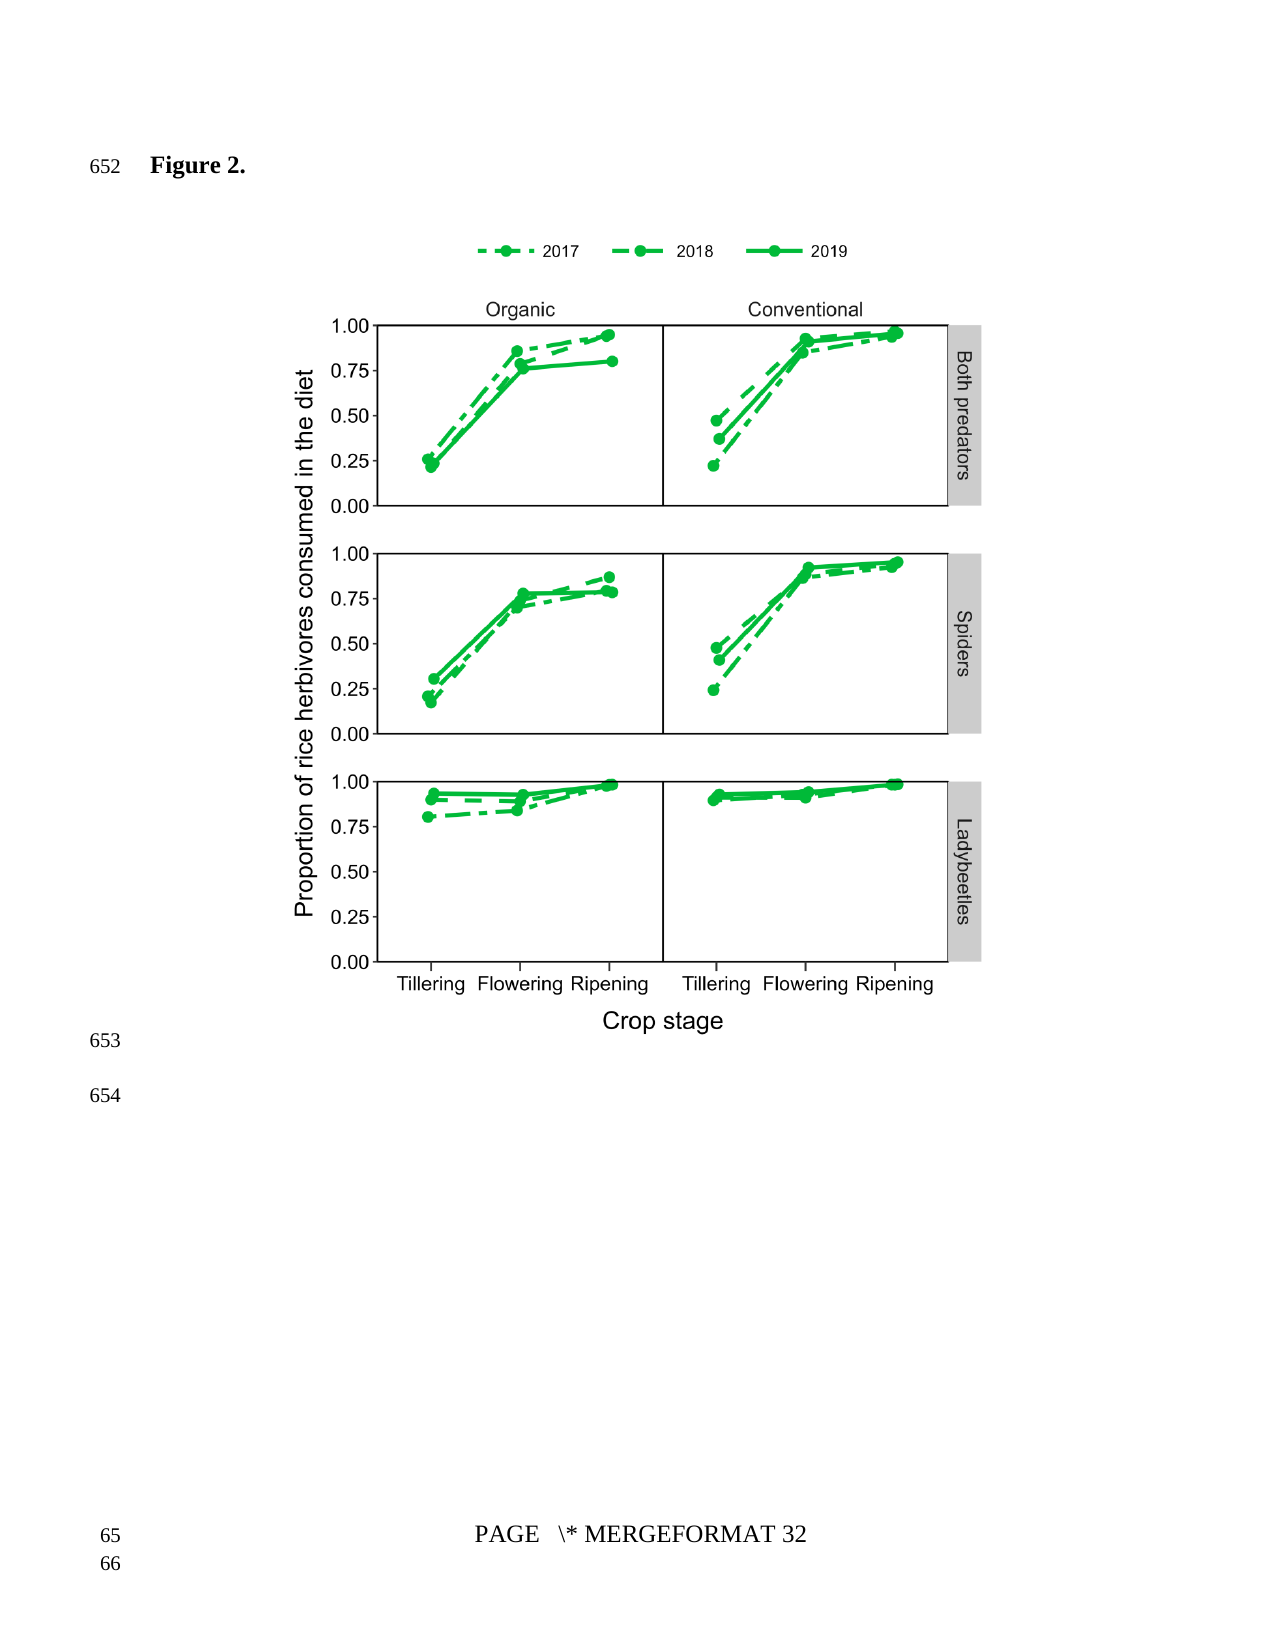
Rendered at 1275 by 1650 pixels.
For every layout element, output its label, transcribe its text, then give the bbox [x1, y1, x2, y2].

picture [280, 213, 995, 1048]
text Figure 2. [150, 150, 1125, 179]
